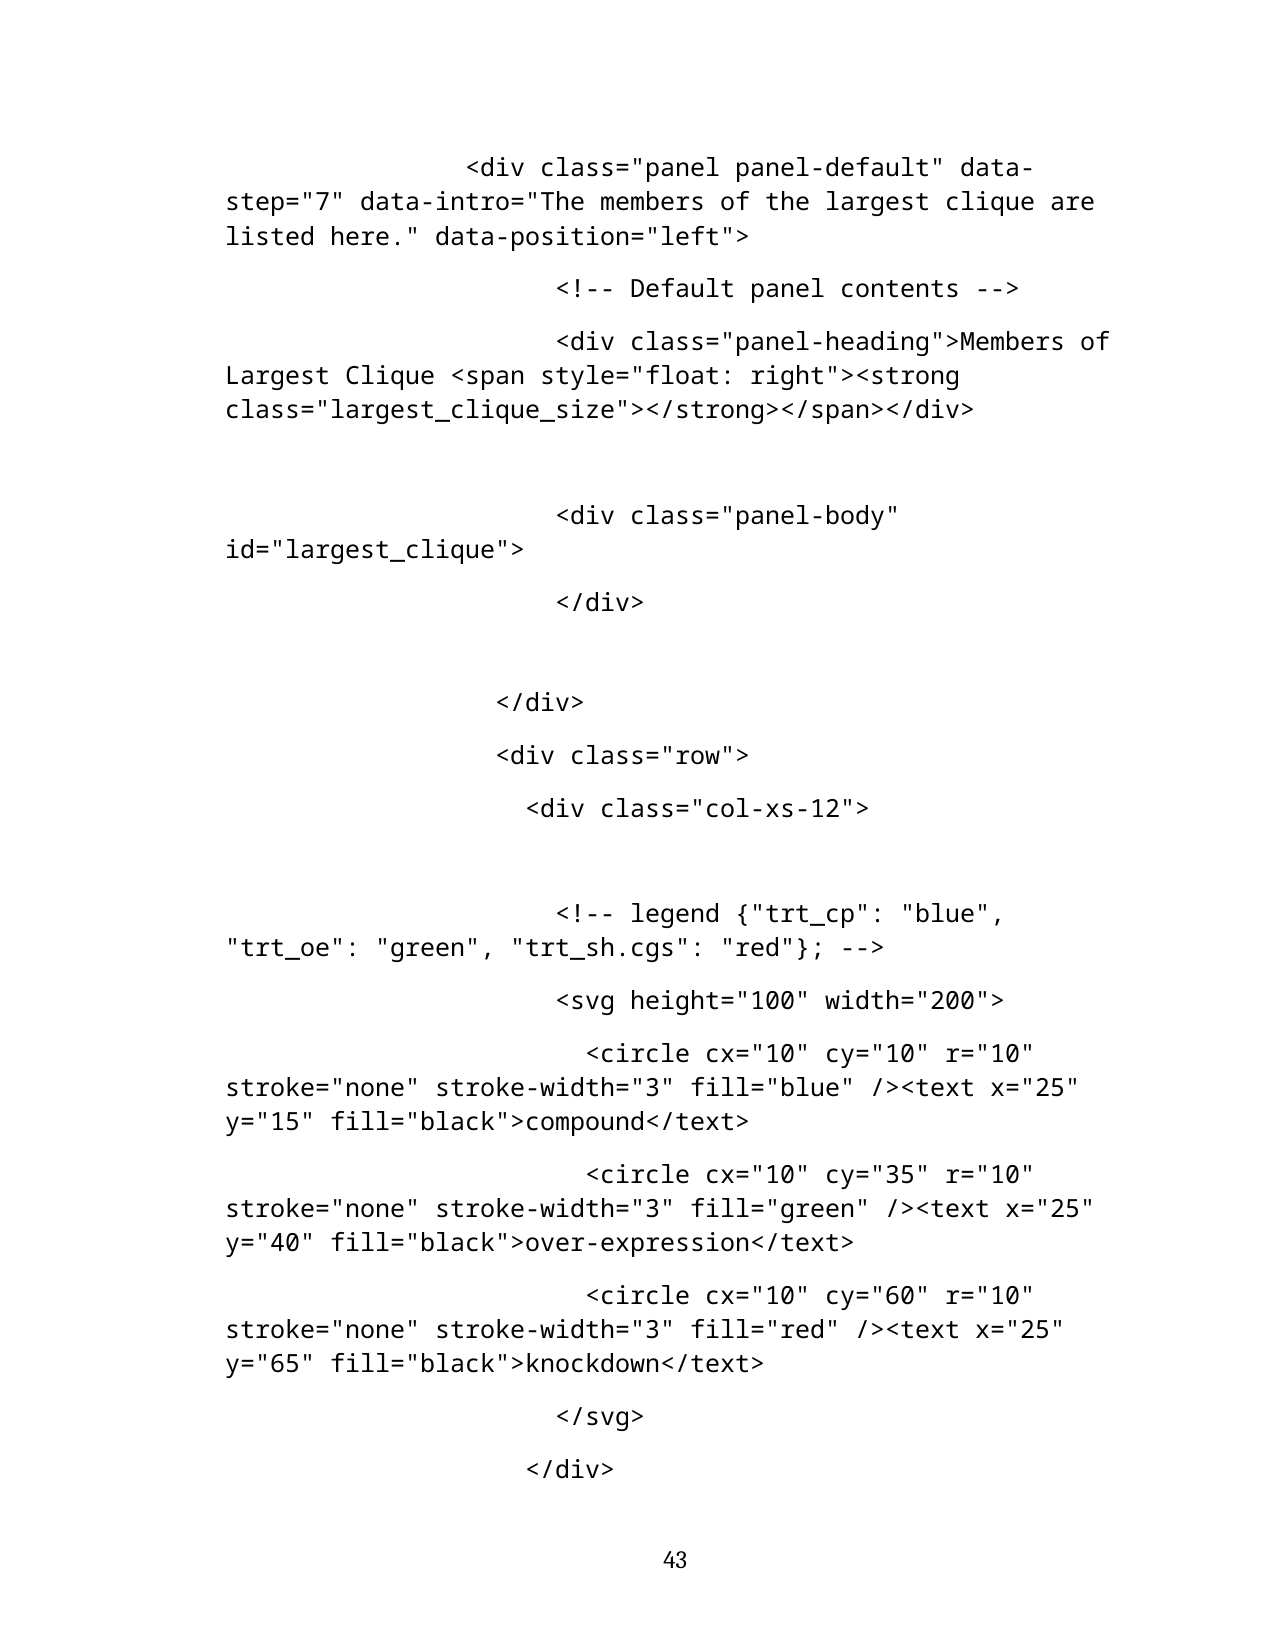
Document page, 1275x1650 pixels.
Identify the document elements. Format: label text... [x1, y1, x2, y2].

text <div class="row"> [225, 737, 1125, 772]
text </svg> [225, 1398, 1125, 1432]
text <circle cx="10" cy="35" r="10" stroke="none" stroke-width="3" fill="green" /><text x="25" y="40" fill="black">over-expression</text> [225, 1157, 1125, 1259]
text <!-- legend {"trt_cp": "blue", "trt_oe": "green", "trt_sh.cgs": "red"}; --> [225, 896, 1125, 964]
text </div> [225, 685, 1125, 719]
text <circle cx="10" cy="10" r="10" stroke="none" stroke-width="3" fill="blue" /><text x="25" y="15" fill="black">compound</text> [225, 1036, 1125, 1138]
text <div class="panel panel-default" data-step="7" data-intro="The members of the largest clique are listed here." data-position="left"> [225, 150, 1125, 252]
text </div> [225, 1451, 1125, 1485]
text <div class="panel-heading">Members of Largest Clique <span style="float: right"><strong class="largest_clique_size"></strong></span></div> [225, 324, 1125, 426]
text <!-- Default panel contents --> [225, 271, 1125, 305]
text <div class="col-xs-12"> [225, 790, 1125, 824]
text <circle cx="10" cy="60" r="10" stroke="none" stroke-width="3" fill="red" /><text x="25" y="65" fill="black">knockdown</text> [225, 1277, 1125, 1380]
text <div class="panel-body" id="largest_clique"> [225, 497, 1125, 566]
text </div> [225, 584, 1125, 618]
text <svg height="100" width="200"> [225, 983, 1125, 1017]
